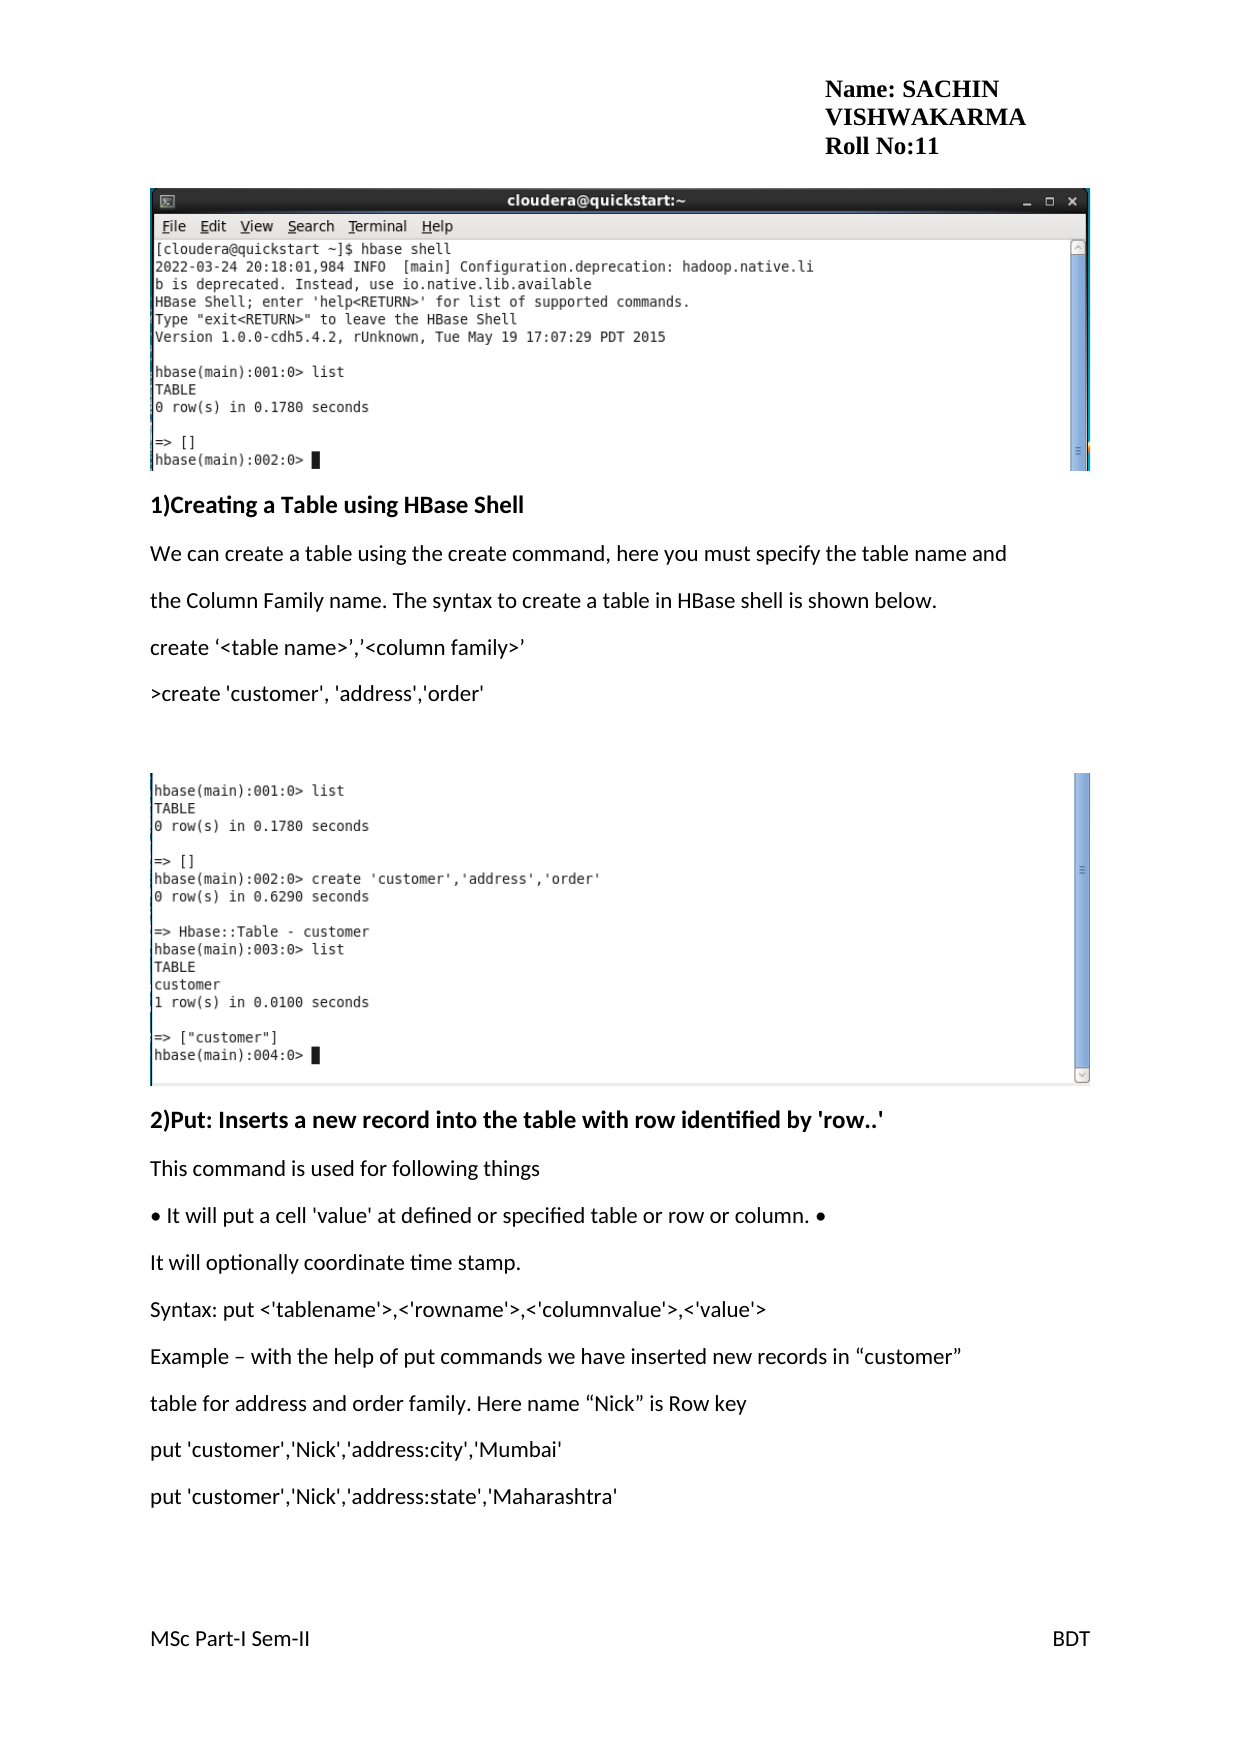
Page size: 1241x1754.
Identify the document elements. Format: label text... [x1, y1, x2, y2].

text the Column Family name. The syntax to create a table in HBase shell is shown below. [150, 586, 1090, 614]
text 2)Put: Inserts a new record into the table with row identified by 'row..' [150, 1105, 1090, 1135]
text 1)Creating a Table using HBase Shell [150, 489, 1090, 520]
text It will optionally coordinate time stamp. [150, 1248, 1090, 1276]
picture [150, 773, 1091, 1086]
text create ‘<table name>’,’<column family>’ [150, 633, 1090, 661]
text • It will put a cell 'value' at defined or specified table or row or column. • [150, 1201, 1090, 1229]
text Syntax: put <'tablename'>,<'rowname'>,<'columnvalue'>,<'value'> [150, 1295, 1090, 1323]
text This command is used for following things [150, 1154, 1090, 1182]
text Example – with the help of put commands we have inserted new records in “customer” [150, 1342, 1090, 1370]
text >create 'customer', 'address','order' [150, 679, 1090, 707]
text table for address and order family. Here name “Nick” is Row key [150, 1389, 1090, 1417]
text put 'customer','Nick','address:city','Mumbai' [150, 1436, 1090, 1463]
text put 'customer','Nick','address:state','Maharashtra' [150, 1482, 1090, 1510]
text We can create a table using the create command, here you must specify the table name and [150, 539, 1090, 567]
picture [150, 188, 1091, 471]
